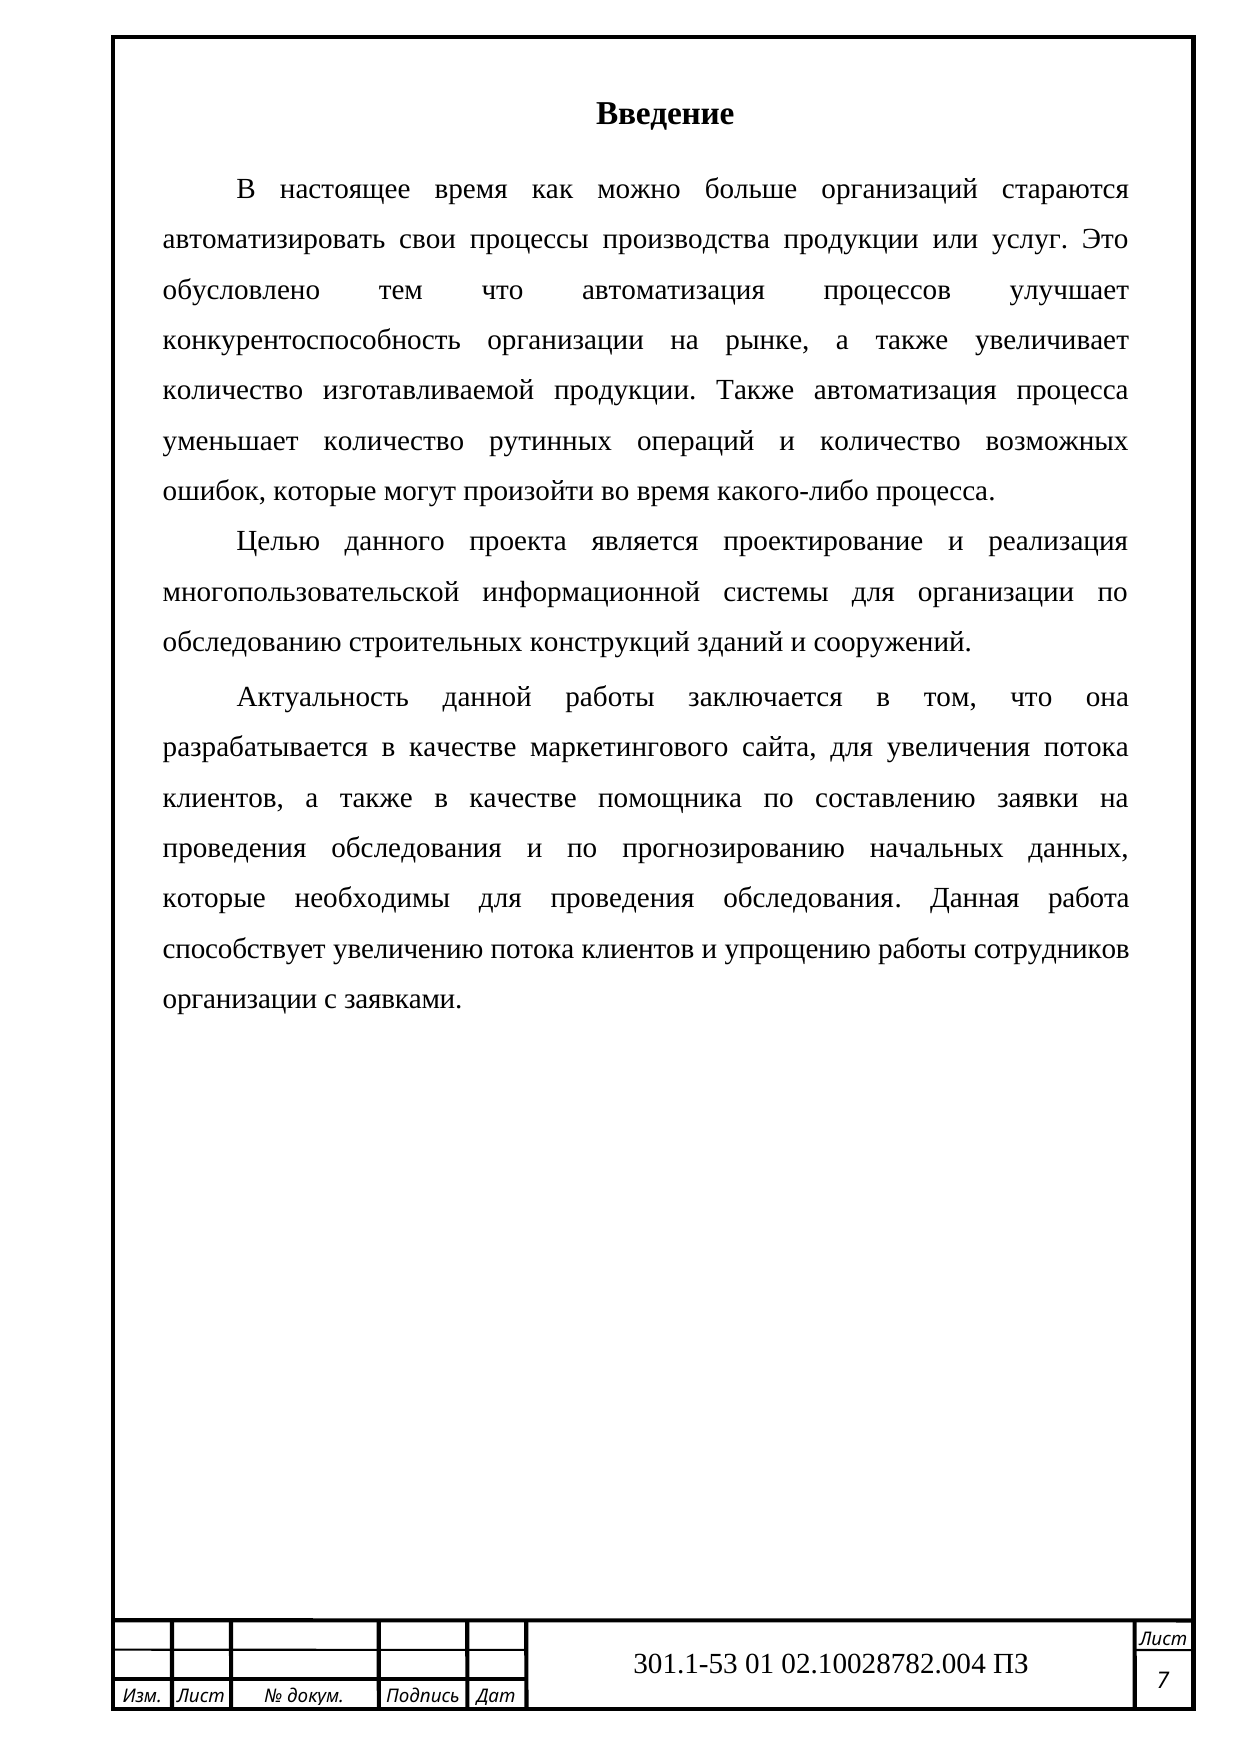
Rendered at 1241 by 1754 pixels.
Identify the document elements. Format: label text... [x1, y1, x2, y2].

text В настоящее время как можно больше организаций стараются автоматизировать свои процессы производства продукции или услуг. Это обусловлено тем что автоматизация процессов улучшает конкурентоспособность организации на рынке, а также увеличивает количество изготавливаемой продукции. Также автоматизация процесса уменьшает количество рутинных операций и количество возможных ошибок, которые могут произойти во время какого-либо процесса. [162, 171, 1129, 507]
text Актуальность данной работы заключается в том, что она разрабатывается в качестве маркетингового сайта, для увеличения потока клиентов, а также в качестве помощника по составлению заявки на проведения обследования и по прогнозированию начальных данных, которые необходимы для проведения обследования. Данная работа способствует увеличению потока клиентов и упрощению работы сотрудников организации с заявками. [162, 679, 1130, 1015]
text Целью данного проекта является проектирование и реализация многопользовательской информационной системы для организации по обследованию строительных конструкций зданий и сооружений. [162, 523, 1129, 658]
text Введение [162, 94, 1168, 132]
